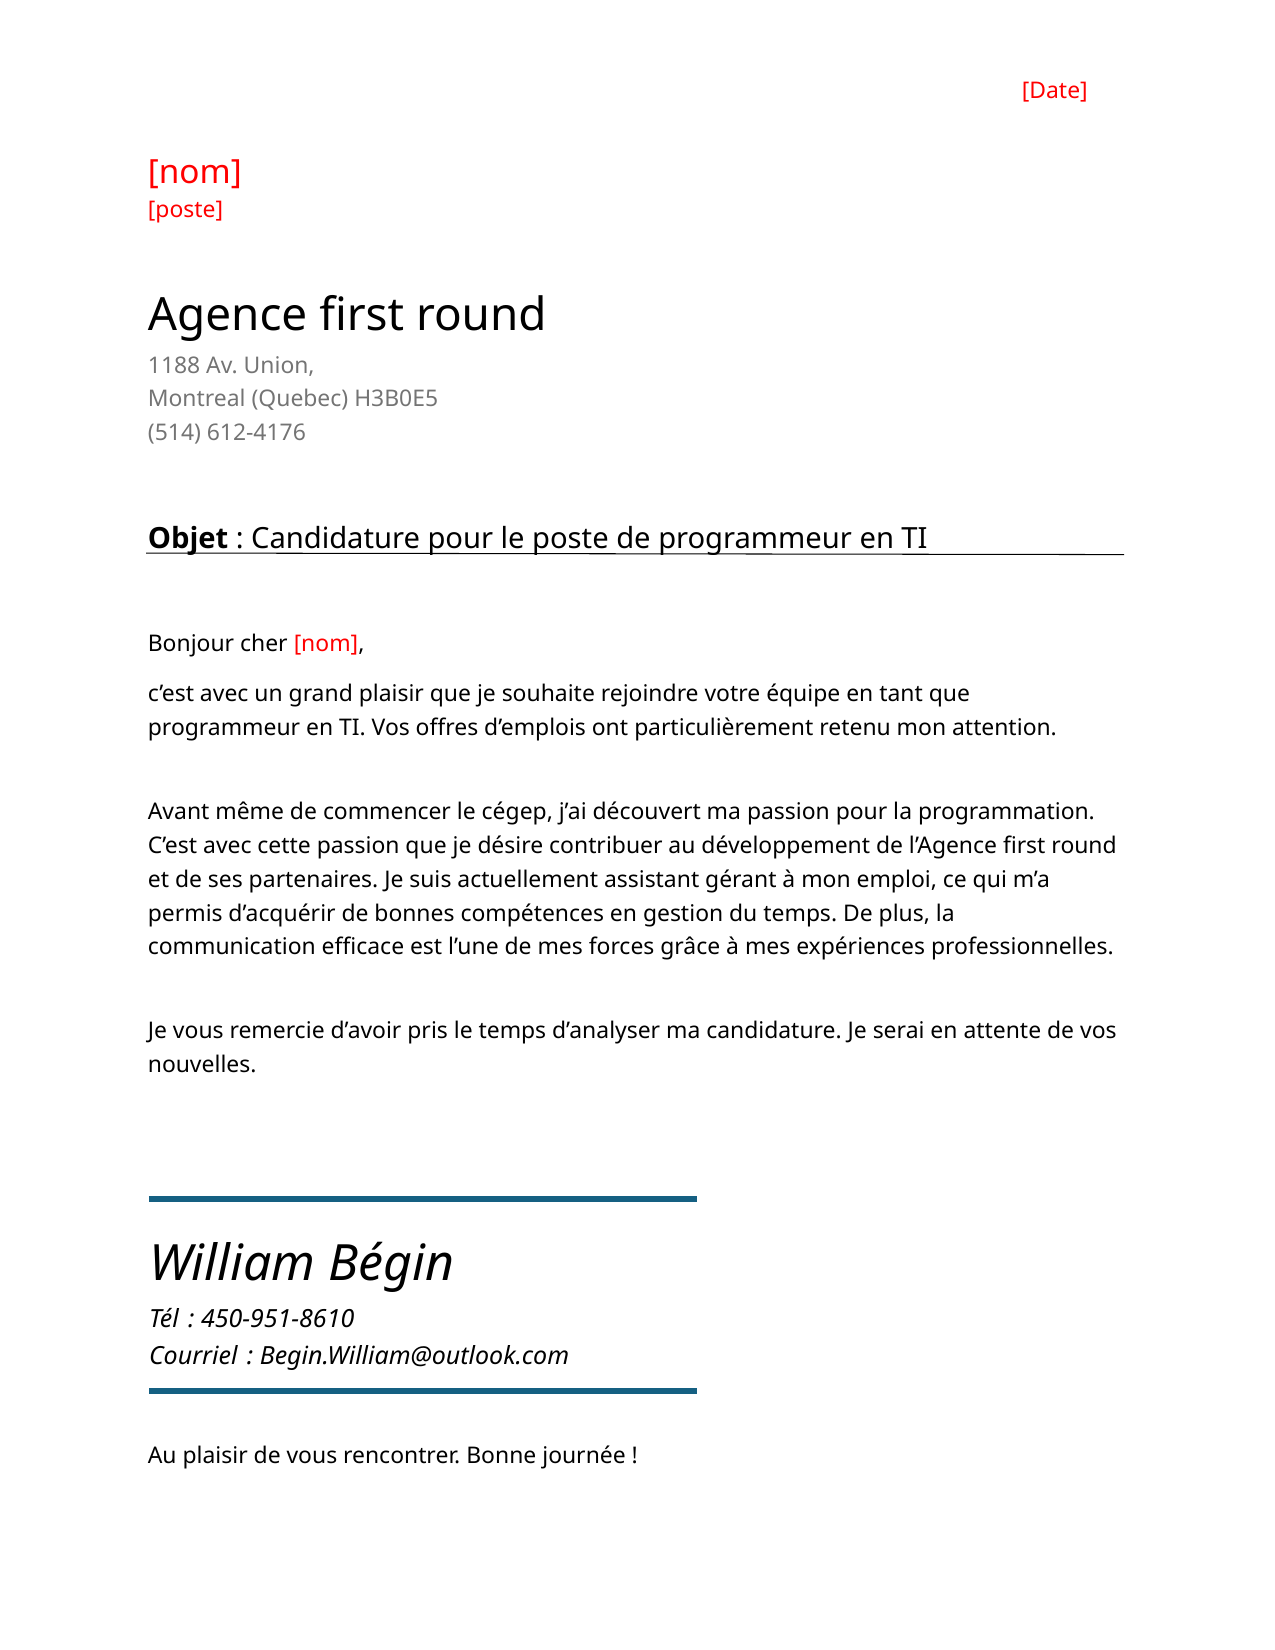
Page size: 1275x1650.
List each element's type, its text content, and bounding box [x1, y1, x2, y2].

text Agence first round [148, 281, 1127, 344]
text Objet : Candidature pour le poste de programmeur en TI [148, 517, 1127, 557]
text Avant même de commencer le cégep, j’ai découvert ma passion pour la programmation. C’est avec cette passion que je désire contribuer au développement de l’Agence first round et de ses partenaires. Je suis actuellement assistant gérant à mon emploi, ce qui m’a permis d’acquérir de bonnes compétences en gestion du temps. De plus, la communication efficace est l’une de mes forces grâce à mes expériences professionnelles. [148, 795, 1127, 995]
text Je vous remercie d’avoir pris le temps d’analyser ma candidature. Je serai en attente de vos nouvelles. [148, 1014, 1127, 1079]
text Bonjour cher [nom], [148, 627, 1127, 658]
text Montreal (Quebec) H3B0E5 [148, 382, 1127, 414]
text c’est avec un grand plaisir que je souhaite rejoindre votre équipe en tant que programmeur en TI. Vos offres d’emplois ont particulièrement retenu mon attention. [148, 677, 1127, 776]
text [nom] [148, 148, 1127, 193]
text (514) 612-4176 [148, 416, 1127, 447]
text Au plaisir de vous rencontrer. Bonne journée ! [148, 1149, 1127, 1470]
text [poste] [148, 193, 1127, 224]
text 1188 Av. Union, [148, 349, 1127, 380]
